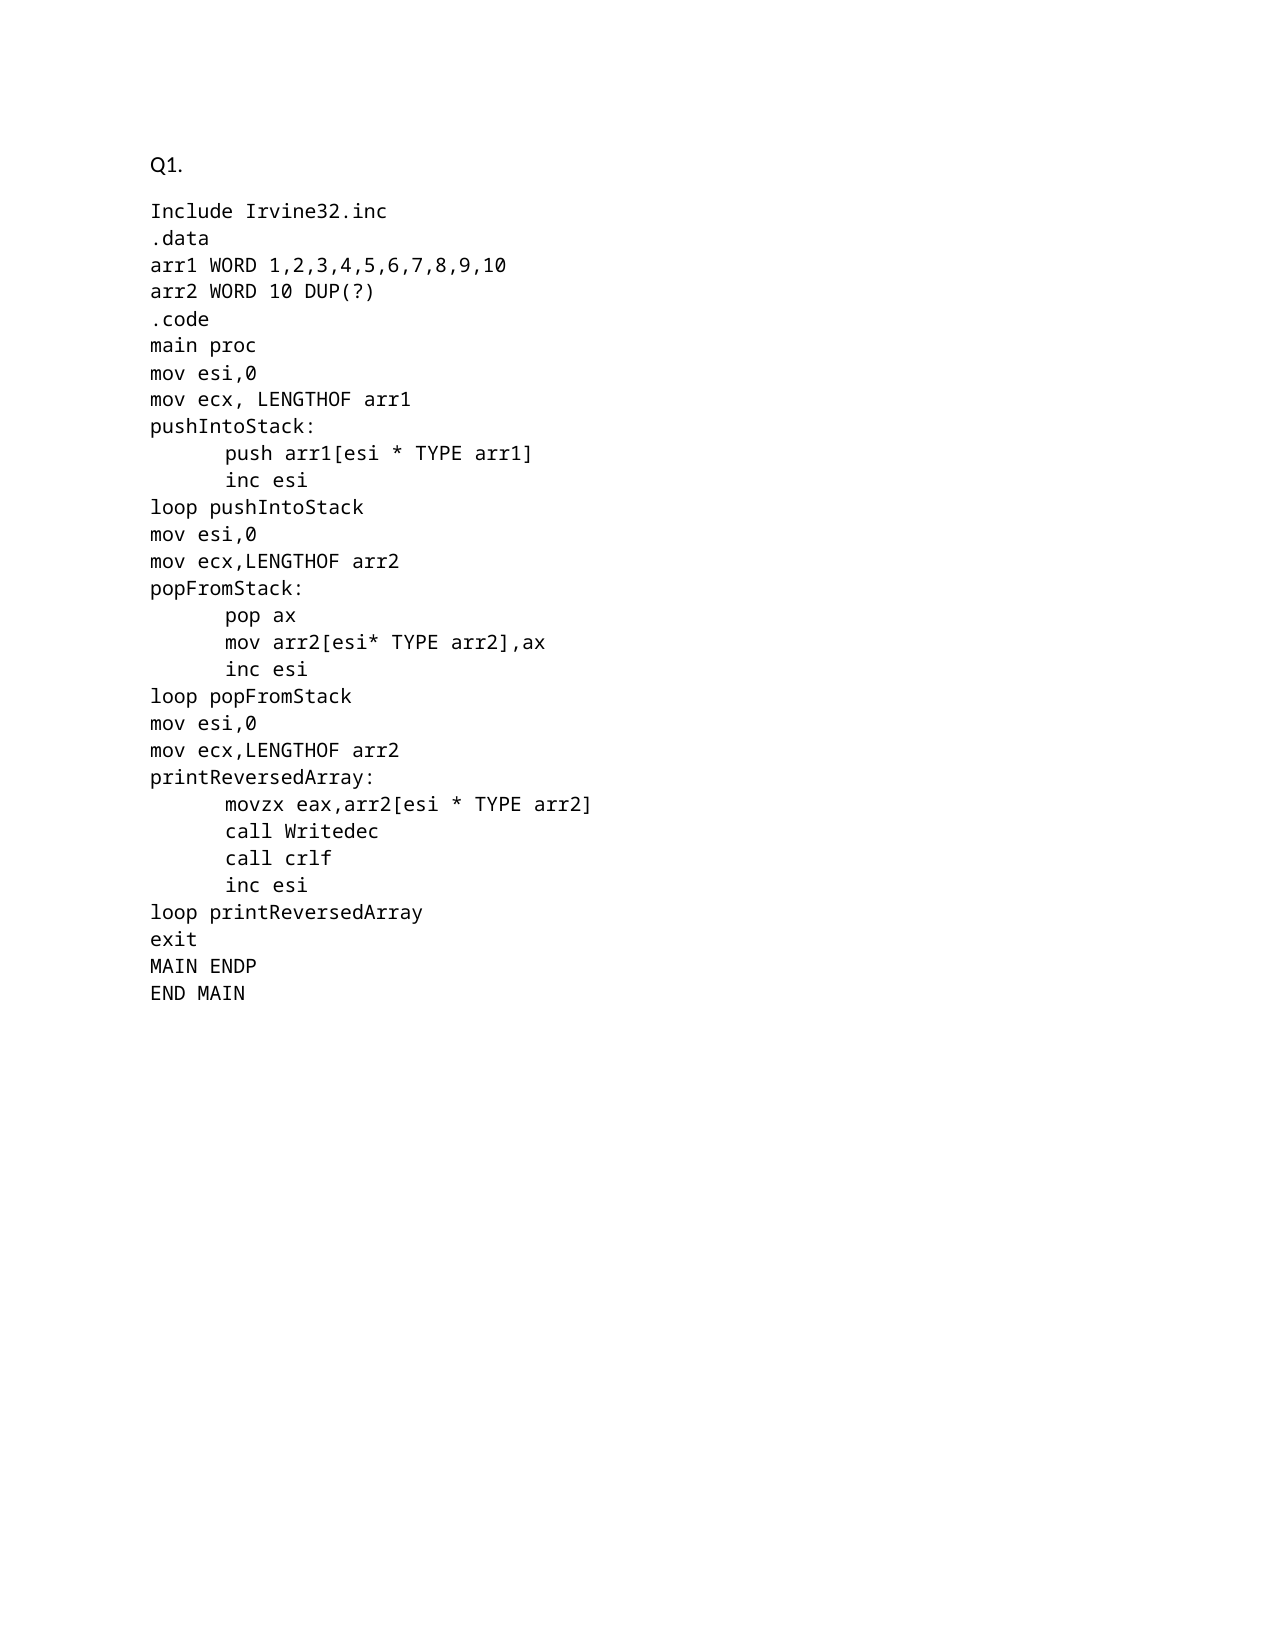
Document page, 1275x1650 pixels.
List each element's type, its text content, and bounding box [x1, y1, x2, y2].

text arr1 WORD 1,2,3,4,5,6,7,8,9,10 [150, 251, 1125, 278]
text arr2 WORD 10 DUP(?) [150, 278, 1125, 305]
text mov ecx, LENGTHOF arr1 [150, 386, 1125, 413]
text popFromStack: [150, 574, 1125, 602]
text mov arr2[esi* TYPE arr2],ax [150, 628, 1125, 656]
text inc esi [150, 656, 1125, 682]
text mov esi,0 [150, 521, 1125, 548]
text exit [150, 925, 1125, 952]
text pop ax [150, 602, 1125, 628]
text movzx eax,arr2[esi * TYPE arr2] [150, 790, 1125, 817]
text Q1. [150, 150, 1125, 178]
text loop pushIntoStack [150, 494, 1125, 521]
text inc esi [150, 871, 1125, 898]
text push arr1[esi * TYPE arr1] [150, 440, 1125, 467]
text pushIntoStack: [150, 413, 1125, 440]
text loop printReversedArray [150, 898, 1125, 925]
text mov ecx,LENGTHOF arr2 [150, 548, 1125, 574]
text mov ecx,LENGTHOF arr2 [150, 736, 1125, 763]
text mov esi,0 [150, 709, 1125, 736]
text printReversedArray: [150, 763, 1125, 790]
text inc esi [150, 467, 1125, 494]
text mov esi,0 [150, 359, 1125, 386]
text call crlf [150, 844, 1125, 871]
text END MAIN [150, 979, 1125, 1006]
text .data [150, 224, 1125, 251]
text main proc [150, 332, 1125, 359]
text MAIN ENDP [150, 952, 1125, 979]
text call Writedec [150, 817, 1125, 844]
text .code [150, 305, 1125, 332]
text loop popFromStack [150, 682, 1125, 709]
text Include Irvine32.inc [150, 197, 1125, 224]
